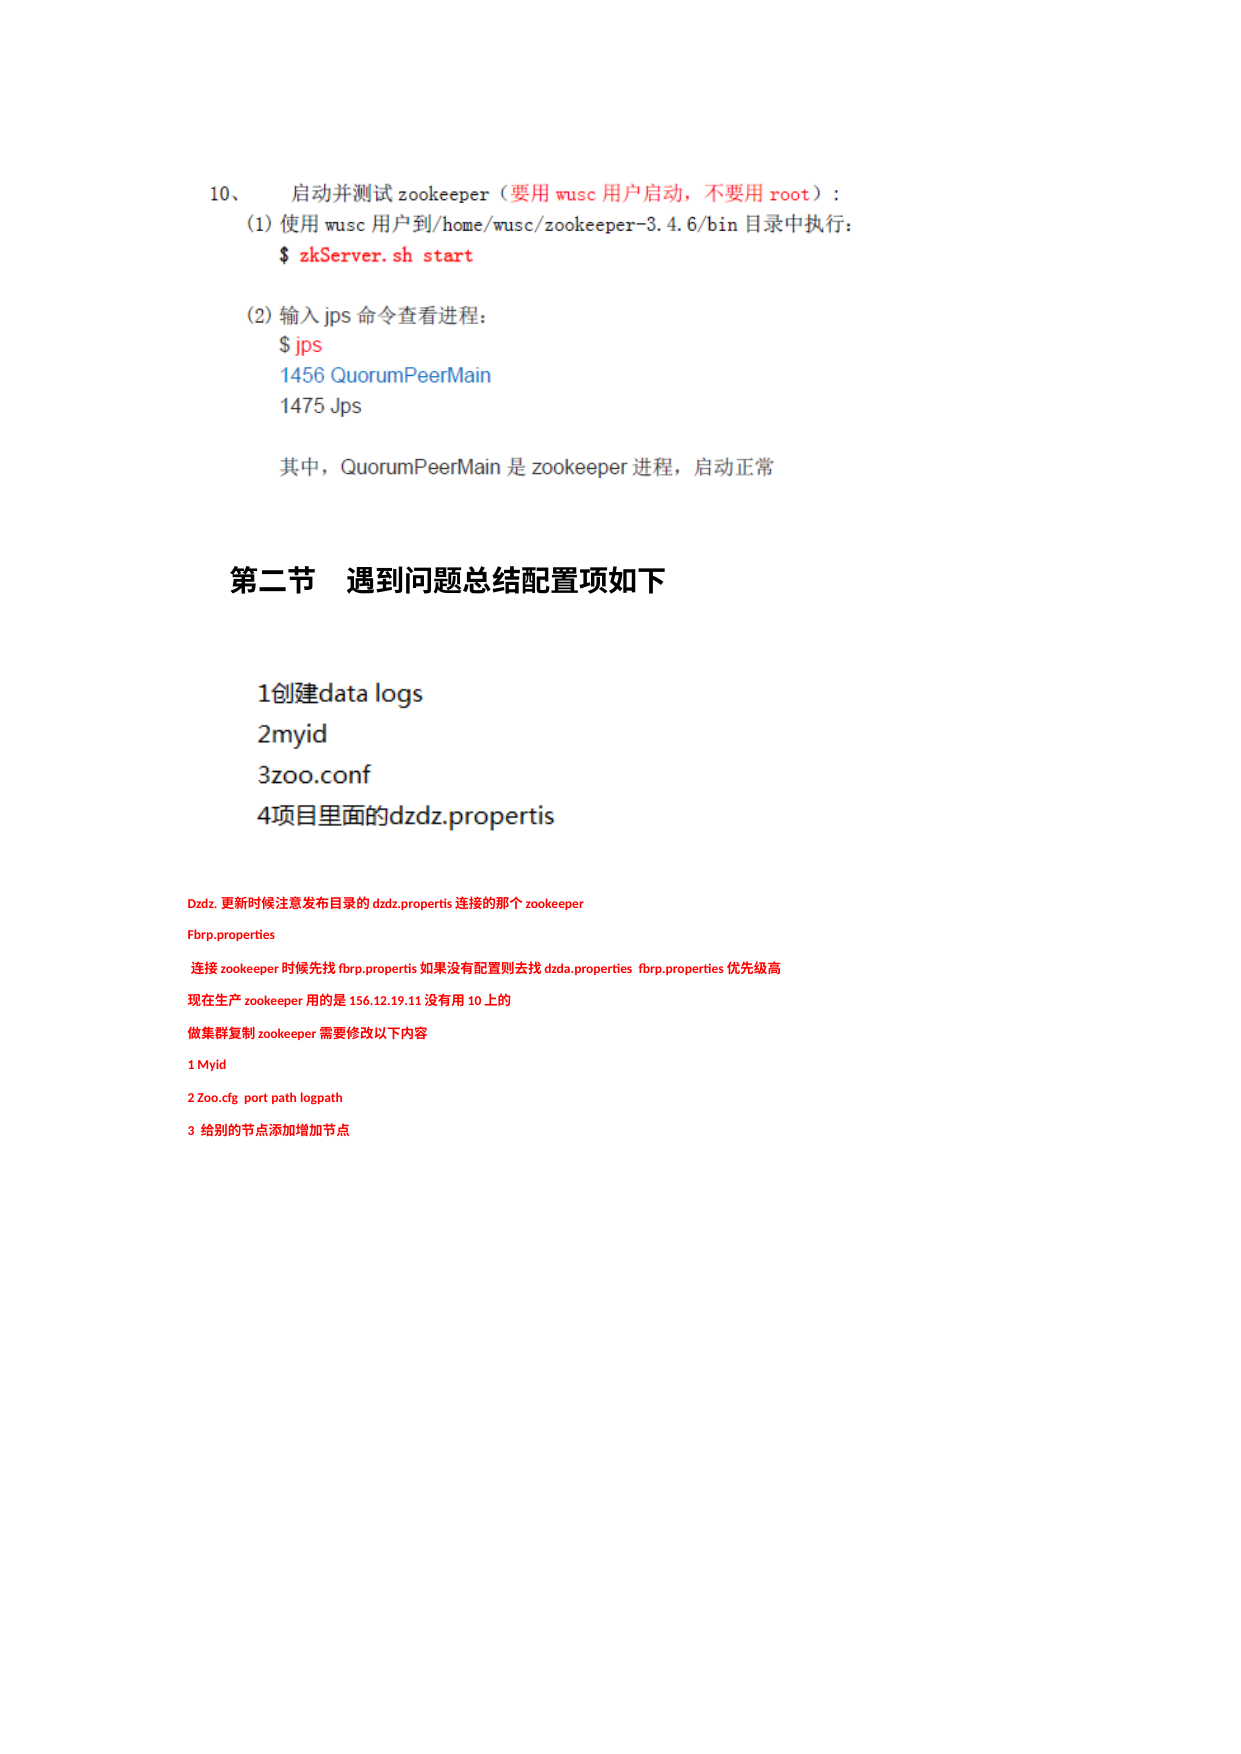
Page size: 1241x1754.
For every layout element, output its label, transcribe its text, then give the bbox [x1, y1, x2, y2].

text 现在生产zookeeper用的是156.12.19.11没有用10上的 [187, 984, 1053, 1016]
subtitle 遇到问题总结配置项如下 [187, 547, 1053, 612]
text Fbrp.properties [187, 919, 1053, 951]
picture [187, 658, 818, 884]
text Dzdz. 更新时候注意发布目录的dzdz.propertis连接的那个zookeeper [187, 886, 1053, 919]
text 2 Zoo.cfg port path logpath [187, 1081, 1053, 1114]
text 3 给别的节点添加增加节点 [187, 1114, 1053, 1146]
text 连接zookeeper时候先找fbrp.propertis如果没有配置则去找dzda.properties fbrp.properties优先级高 [187, 951, 1053, 984]
picture [187, 162, 1052, 496]
text 做集群复制zookeeper需要修改以下内容 [187, 1016, 1053, 1049]
text 1 Myid [187, 1049, 1053, 1081]
